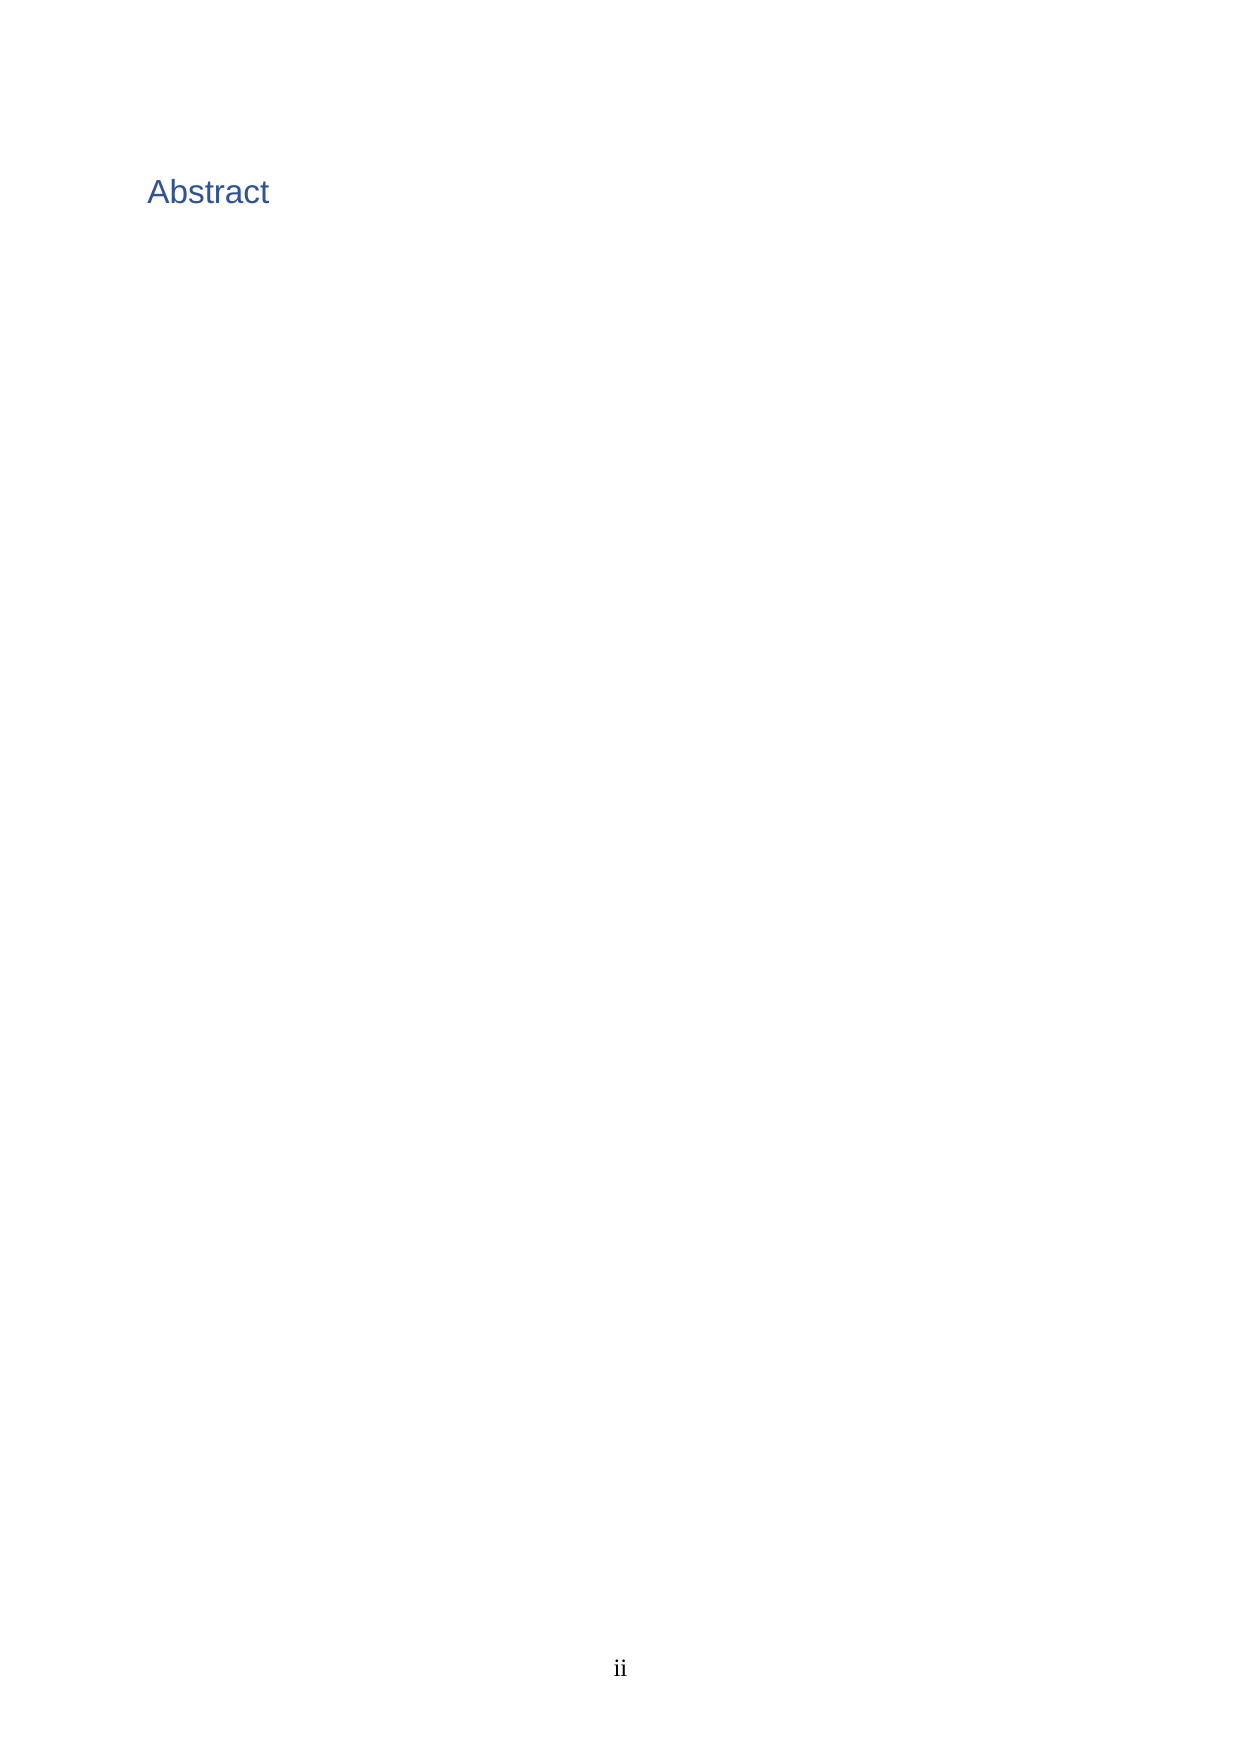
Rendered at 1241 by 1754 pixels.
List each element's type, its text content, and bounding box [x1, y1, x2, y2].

subtitle Abstract [147, 172, 1093, 210]
